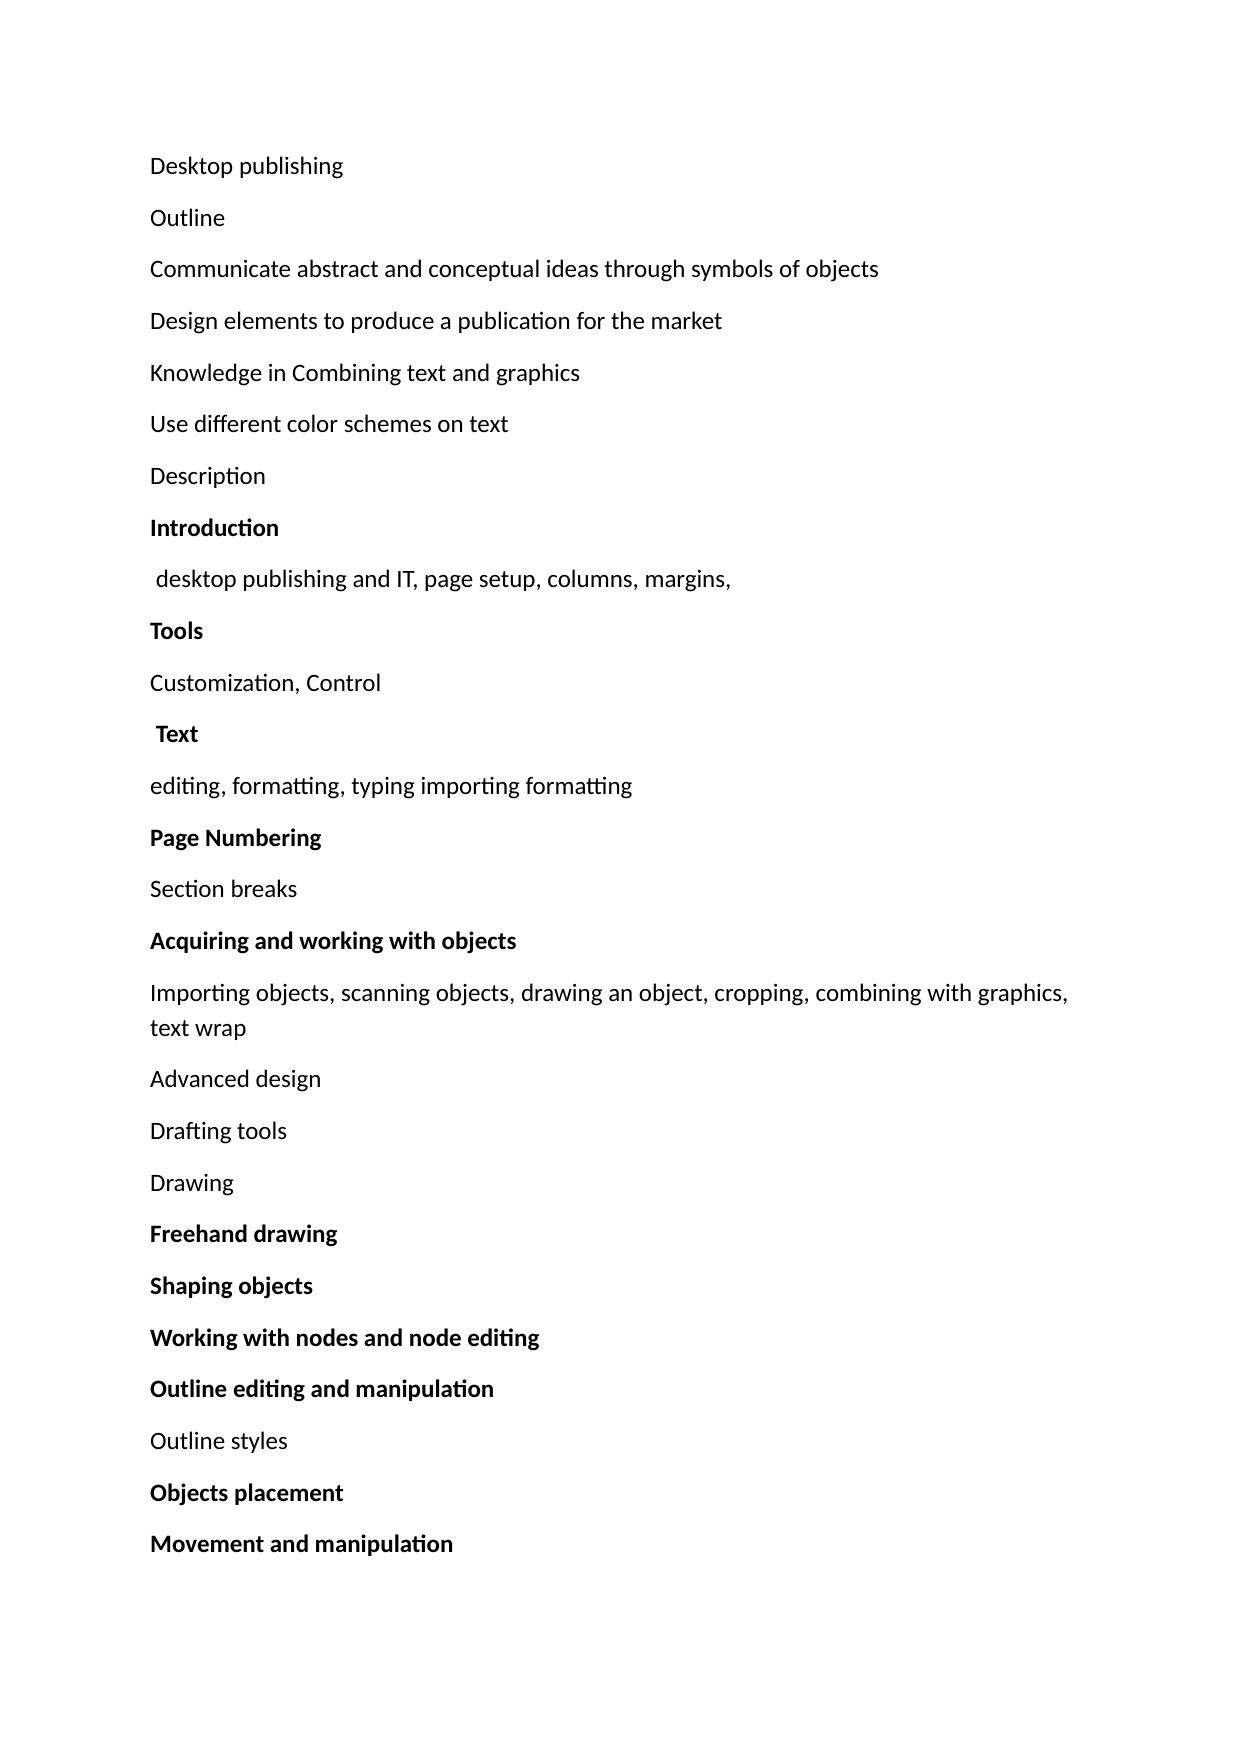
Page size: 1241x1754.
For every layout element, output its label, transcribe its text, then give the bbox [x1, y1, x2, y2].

text Outline [150, 202, 1090, 232]
text Tools [150, 615, 1090, 646]
text Customization, Control [150, 667, 1090, 697]
text Importing objects, scanning objects, drawing an object, cropping, combining with graphics, text wrap [150, 977, 1090, 1042]
text Description [150, 460, 1090, 491]
text Freehand drawing [150, 1218, 1090, 1249]
text Desktop publishing [150, 150, 1090, 181]
text Section breaks [150, 873, 1090, 904]
text Acquiring and working with objects [150, 925, 1090, 956]
text Drafting tools [150, 1115, 1090, 1146]
text Page Numbering [150, 822, 1090, 852]
text Working with nodes and node editing [150, 1322, 1090, 1352]
text Introduction [150, 512, 1090, 542]
text desktop publishing and IT, page setup, columns, margins, [150, 563, 1090, 594]
text Use different color schemes on text [150, 408, 1090, 439]
text editing, formatting, typing importing formatting [150, 770, 1090, 801]
text Outline styles [150, 1425, 1090, 1456]
text Objects placement [150, 1477, 1090, 1507]
text Advanced design [150, 1063, 1090, 1094]
text Knowledge in Combining text and graphics [150, 357, 1090, 387]
text Design elements to produce a publication for the market [150, 305, 1090, 336]
text Outline editing and manipulation [150, 1373, 1090, 1404]
text Movement and manipulation [150, 1528, 1090, 1559]
text Text [150, 718, 1090, 749]
text Communicate abstract and conceptual ideas through symbols of objects [150, 253, 1090, 284]
text Drawing [150, 1167, 1090, 1197]
text Shaping objects [150, 1270, 1090, 1301]
